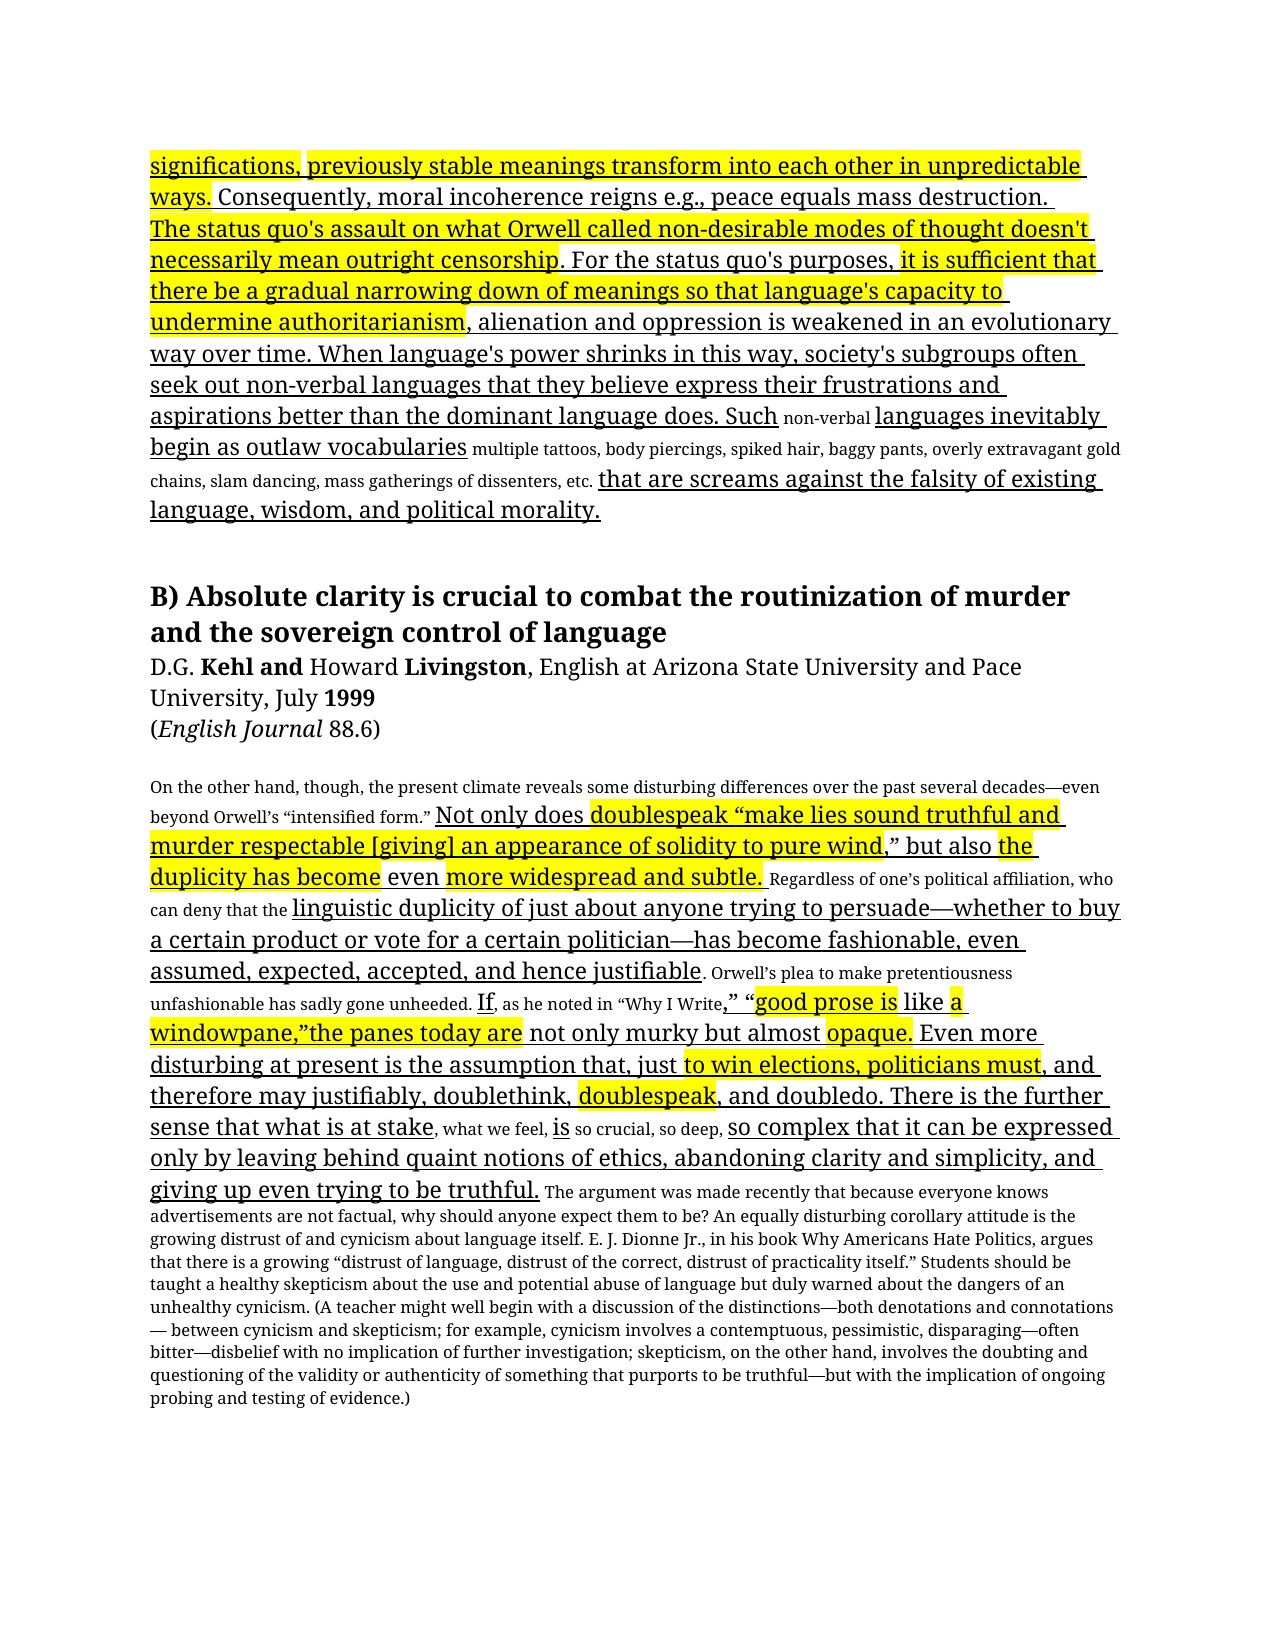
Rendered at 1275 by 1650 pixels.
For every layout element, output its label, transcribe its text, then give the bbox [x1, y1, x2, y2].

text On the other hand, though, the present climate reveals some disturbing differences over the past several decades—even beyond Orwell’s “intensified form.” Not only does doublespeak “make lies sound truthful and murder respectable [giving] an appearance of solidity to pure wind,” but also the duplicity has become even more widespread and subtle. Regardless of one’s political affiliation, who can deny that the linguistic duplicity of just about anyone trying to persuade—whether to buy a certain product or vote for a certain politician—has become fashionable, even assumed, expected, accepted, and hence justifiable. Orwell’s plea to make pretentiousness unfashionable has sadly gone unheeded. If, as he noted in “Why I Write,” “good prose is like a windowpane,”the panes today are not only murky but almost opaque. Even more disturbing at present is the assumption that, just to win elections, politicians must, and therefore may justifiably, doublethink, doublespeak, and doubledo. There is the further sense that what is at stake, what we feel, is so crucial, so deep, so complex that it can be expressed only by leaving behind quaint notions of ethics, abandoning clarity and simplicity, and giving up even trying to be truthful. The argument was made recently that because everyone knows advertisements are not factual, why should anyone expect them to be? An equally disturbing corollary attitude is the growing distrust of and cynicism about language itself. E. J. Dionne Jr., in his book Why Americans Hate Politics, argues that there is a growing “distrust of language, distrust of the correct, distrust of practicality itself.” Students should be taught a healthy skepticism about the use and potential abuse of language but duly warned about the dangers of an unhealthy cynicism. (A teacher might well begin with a discussion of the distinctions—both denotations and connotations— between cynicism and skepticism; for example, cynicism involves a contemptuous, pessimistic, disparaging—often bitter—disbelief with no implication of further investigation; skepticism, on the other hand, involves the doubting and questioning of the validity or authenticity of something that purports to be truthful—but with the implication of ongoing probing and testing of evidence.) [150, 776, 1125, 1409]
text D.G. Kehl and Howard Livingston, English at Arizona State University and Pace University, July 1999 [150, 651, 1125, 713]
subtitle B) Absolute clarity is crucial to combat the routinization of murder and the sovereign control of language [150, 577, 1125, 651]
text The status quo's assault on what Orwell called non-desirable modes of thought doesn't necessarily mean outright censorship. For the status quo's purposes, it is sufficient that there be a gradual narrowing down of meanings so that language's capacity to undermine authoritarianism, alienation and oppression is weakened in an evolutionary way over time. When language's power shrinks in this way, society's subgroups often seek out non-verbal languages that they believe express their frustrations and aspirations better than the dominant language does. Such non-verbal languages inevitably begin as outlaw vocabularies multiple tattoos, body piercings, spiked hair, baggy pants, overly extravagant gold chains, slam dancing, mass gatherings of dissenters, etc. that are screams against the falsity of existing language, wisdom, and political morality. [150, 212, 1125, 525]
text (English Journal 88.6) [150, 713, 1125, 744]
